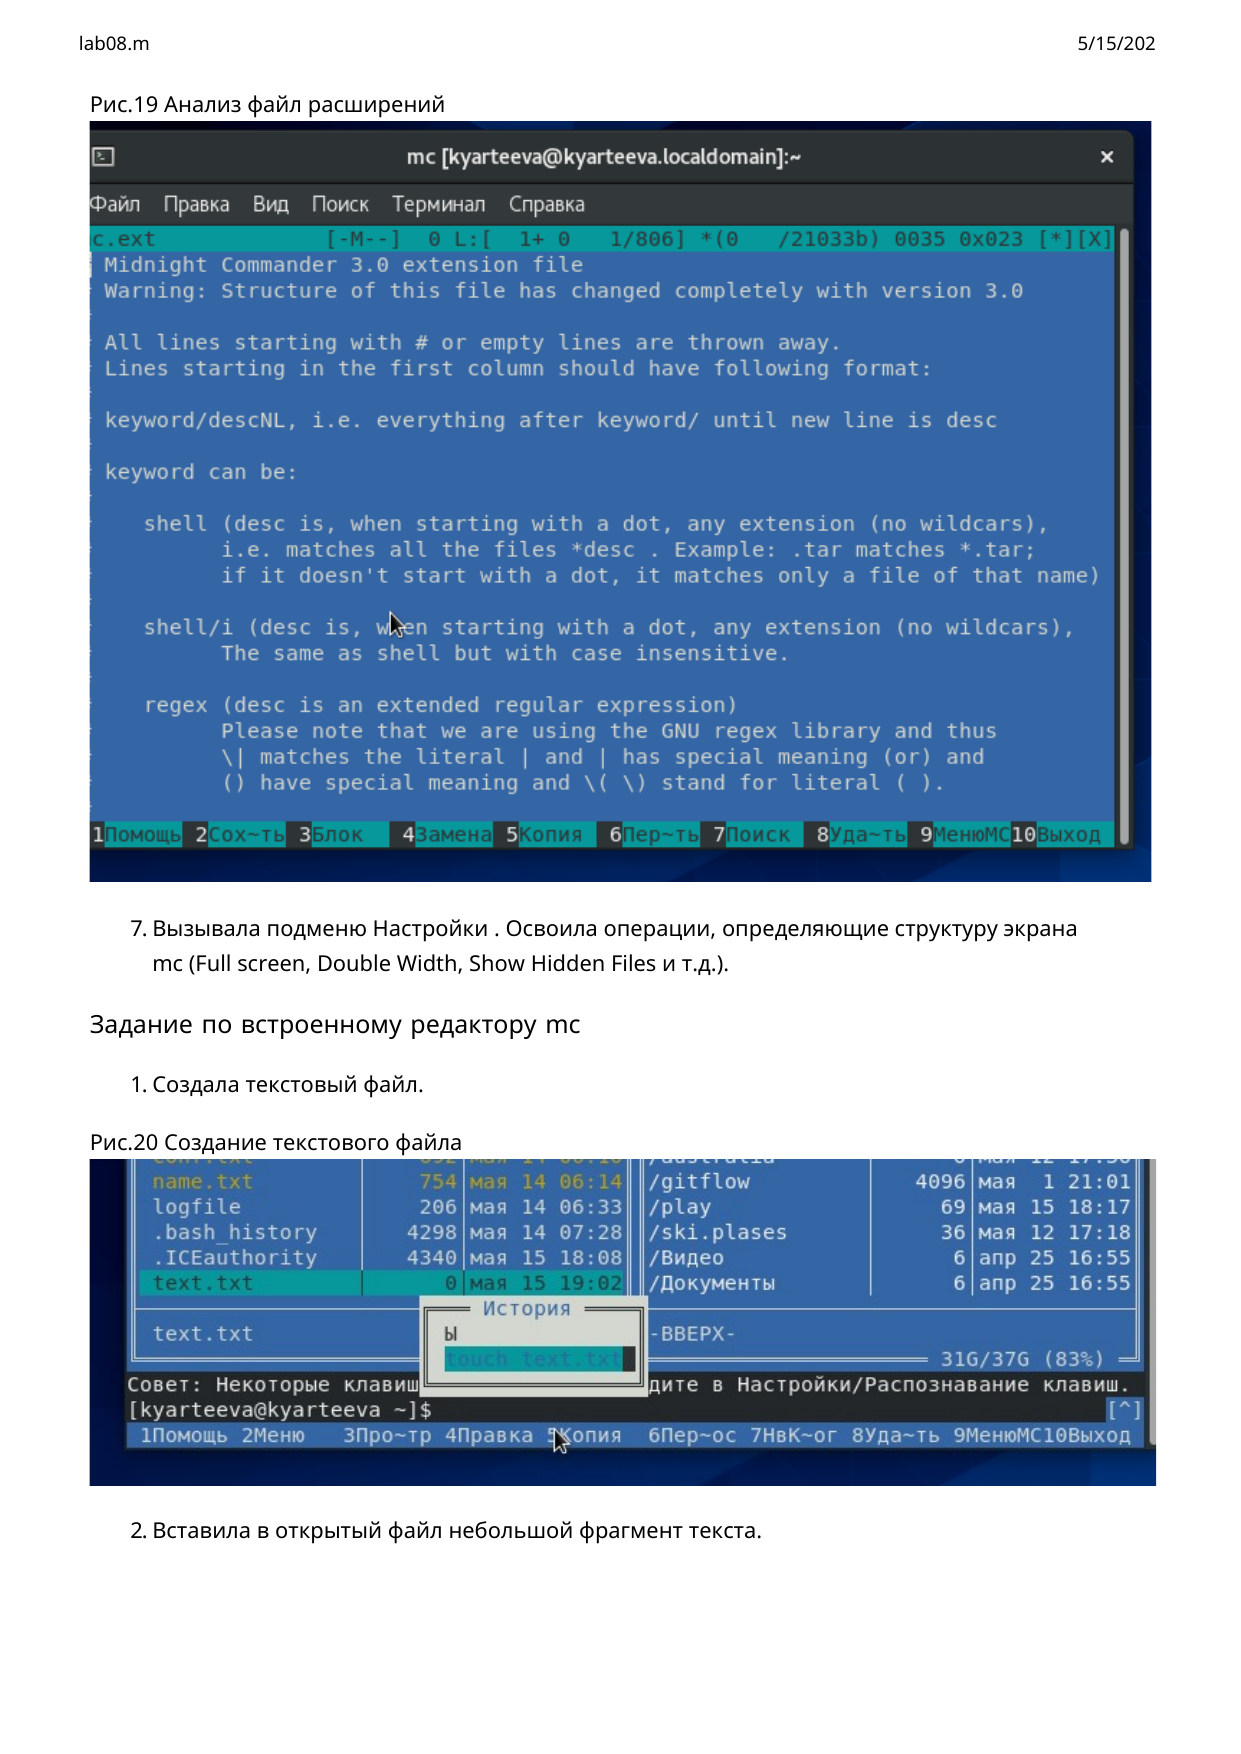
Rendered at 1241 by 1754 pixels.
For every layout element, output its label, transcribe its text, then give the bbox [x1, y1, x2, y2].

list Вставила в открытый файл небольшой фрагмент текста. [130, 1515, 1165, 1545]
text Рис.20 Создание текстового файла [89, 1127, 1165, 1156]
picture [89, 1159, 1157, 1486]
list Создала текстовый файл. [130, 1069, 1165, 1099]
subtitle Задание по встроенному редактору mc [89, 1007, 1165, 1041]
list Вызывала подменю Настройки . Освоила операции, определяющие структуру экрана mc (Full screen, Double Width, Show Hidden Files и т.д.). [130, 913, 1099, 977]
text Рис.19 Анализ файл расширений [89, 88, 1165, 118]
picture [89, 121, 1152, 882]
